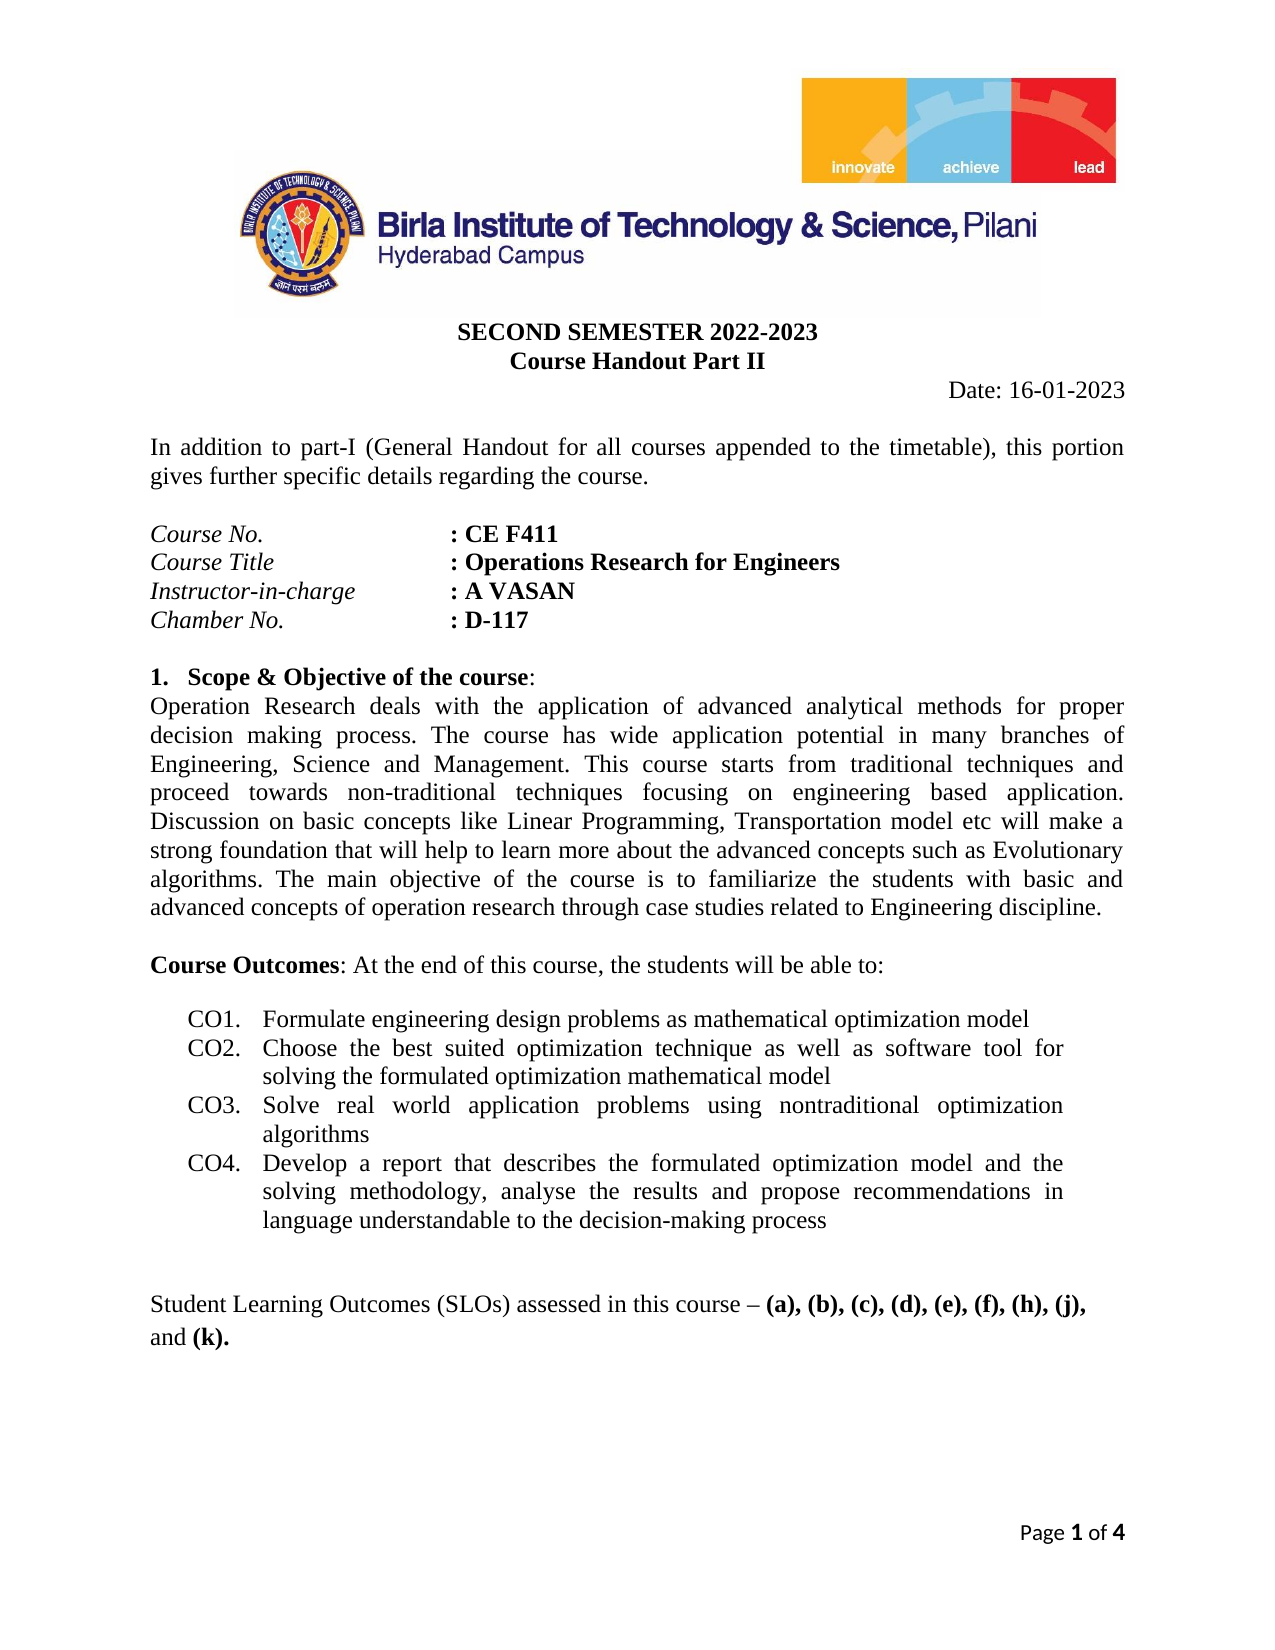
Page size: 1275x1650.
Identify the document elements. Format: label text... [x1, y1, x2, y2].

list Solve real world application problems using nontraditional optimization algorithms [187, 1090, 1064, 1148]
subtitle Course Handout Part II [150, 346, 1125, 375]
text Instructor-in-charge : A VASAN [150, 576, 1125, 605]
text Course Title : Operations Research for Engineers [150, 547, 1125, 576]
list Scope & Objective of the course: [150, 662, 1125, 691]
text Chamber No. : D-117 [150, 605, 1125, 634]
text Date: 16-01-2023 [900, 375, 1125, 404]
text Operation Research deals with the application of advanced analytical methods for proper decision making process. The course has wide application potential in many branches of Engineering, Science and Management. This course starts from traditional techniques and proceed towards non-traditional techniques focusing on engineering based application. Discussion on basic concepts like Linear Programming, Transportation model etc will make a strong foundation that will help to learn more about the advanced concepts such as Evolutionary algorithms. The main objective of the course is to familiarize the students with basic and advanced concepts of operation research through case studies related to Engineering discipline. [150, 691, 1125, 921]
text In addition to part-I (General Handout for all courses appended to the timetable), this portion gives further specific details regarding the course. [150, 432, 1125, 490]
list Choose the best suited optimization technique as well as software tool for solving the formulated optimization mathematical model [187, 1033, 1064, 1090]
text Student Learning Outcomes (SLOs) assessed in this course – (a), (b), (c), (d), (e), (f), (h), (j), and (k). [150, 1289, 1125, 1351]
list Formulate engineering design problems as mathematical optimization model [187, 1004, 1064, 1033]
text Course Outcomes: At the end of this course, the students will be able to: [150, 950, 1064, 979]
picture [233, 68, 1125, 318]
list Develop a report that describes the formulated optimization model and the solving methodology, analyse the results and propose recommendations in language understandable to the decision-making process [187, 1148, 1064, 1234]
text SECOND SEMESTER 2022-2023 [150, 317, 1125, 346]
text Course No. : CE F411 [150, 519, 1125, 547]
